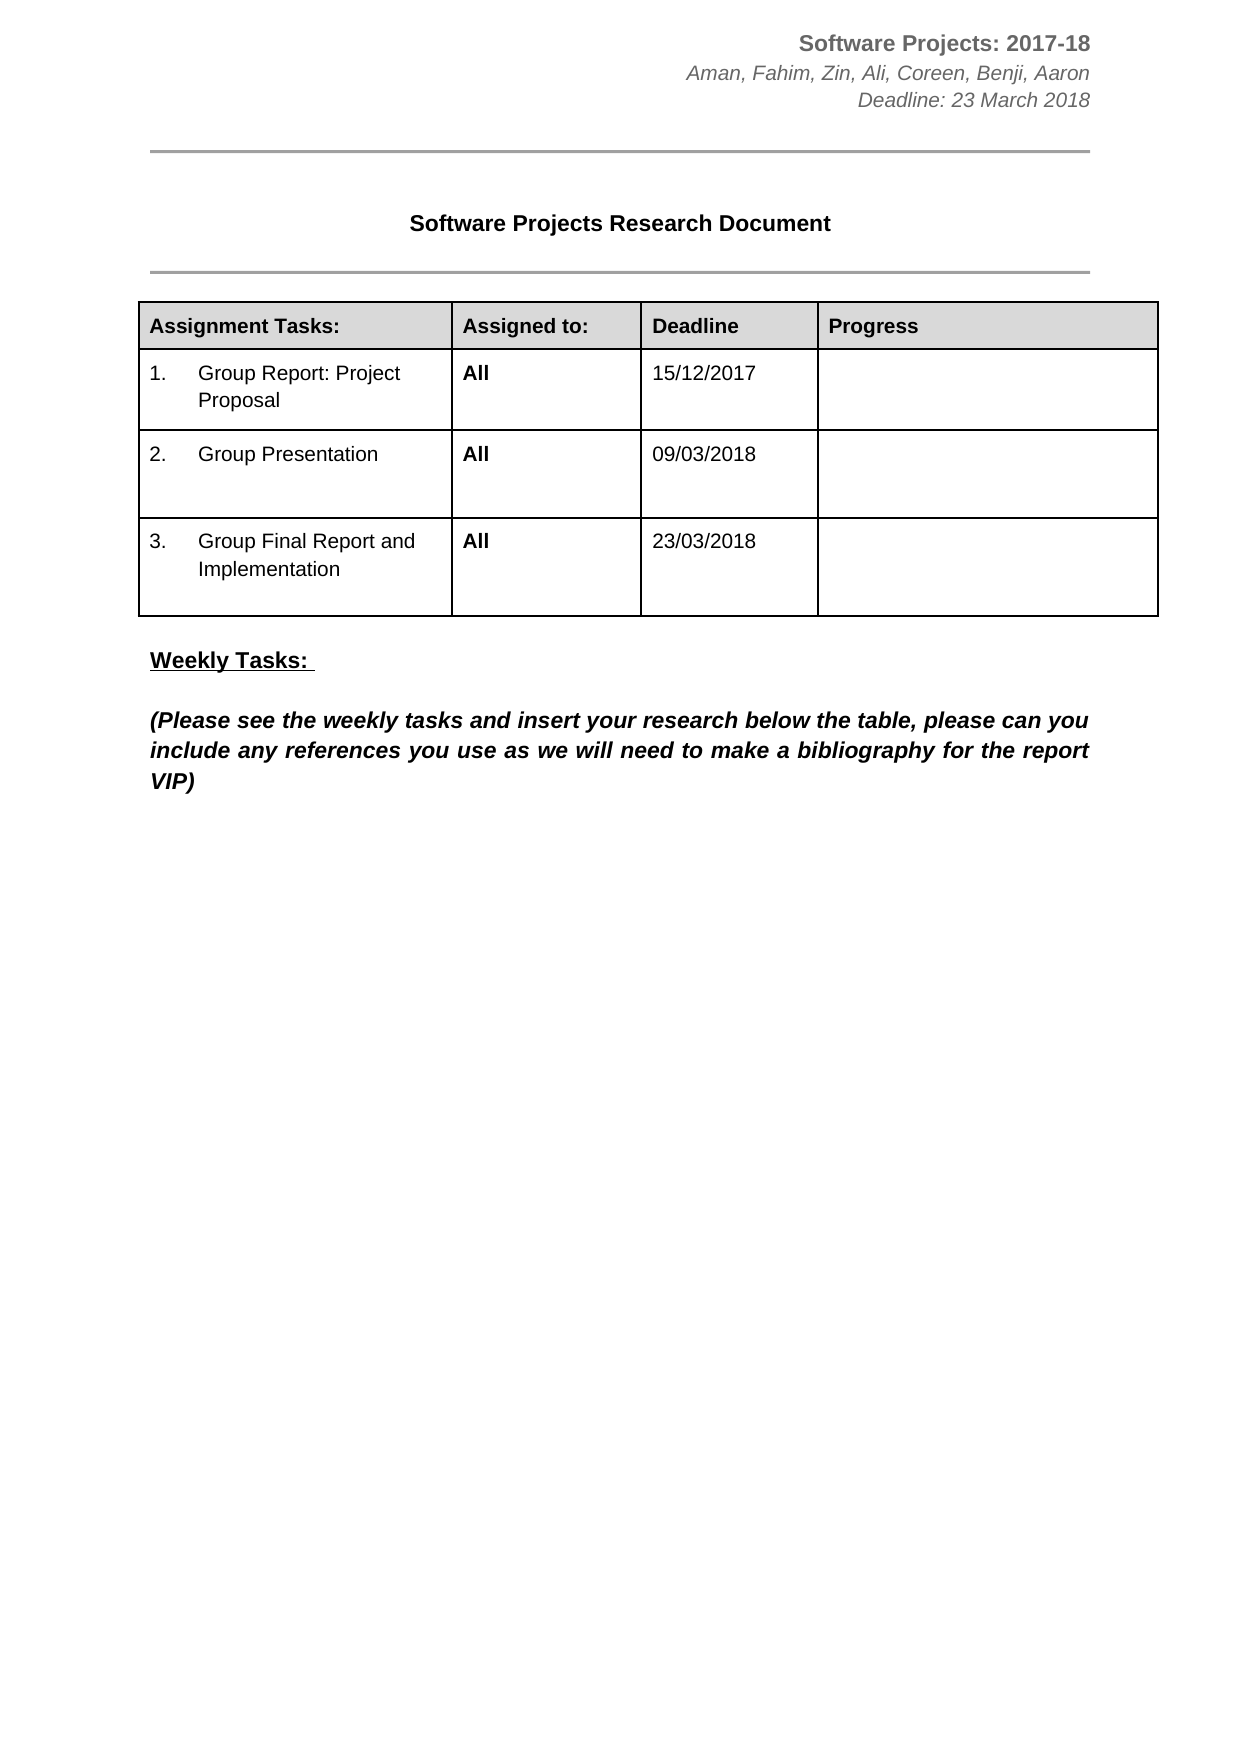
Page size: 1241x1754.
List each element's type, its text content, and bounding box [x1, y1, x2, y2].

text Software Projects Research Document [150, 210, 1090, 237]
table_cell All [453, 350, 640, 429]
table_cell [819, 431, 1157, 517]
text Weekly Tasks: [150, 647, 1090, 673]
table_header Assignment Tasks: [140, 303, 451, 348]
table_cell 15/12/2017 [642, 350, 817, 429]
table_cell All [453, 519, 640, 614]
table_cell Group Final Report and Implementation [140, 519, 451, 614]
table_header Assigned to: [453, 303, 640, 348]
table_header Deadline [642, 303, 817, 348]
table_cell [819, 519, 1157, 614]
text (Please see the weekly tasks and insert your research below the table, please can you include any references you use as we will need to make a bibliography for the report VIP) [150, 707, 1090, 794]
table_cell 23/03/2018 [642, 519, 817, 614]
table_header Progress [819, 303, 1157, 348]
table_cell [819, 350, 1157, 429]
table_cell Group Presentation [140, 431, 451, 517]
table_cell Group Report: Project Proposal [140, 350, 451, 429]
table_cell 09/03/2018 [642, 431, 817, 517]
table_cell All [453, 431, 640, 517]
